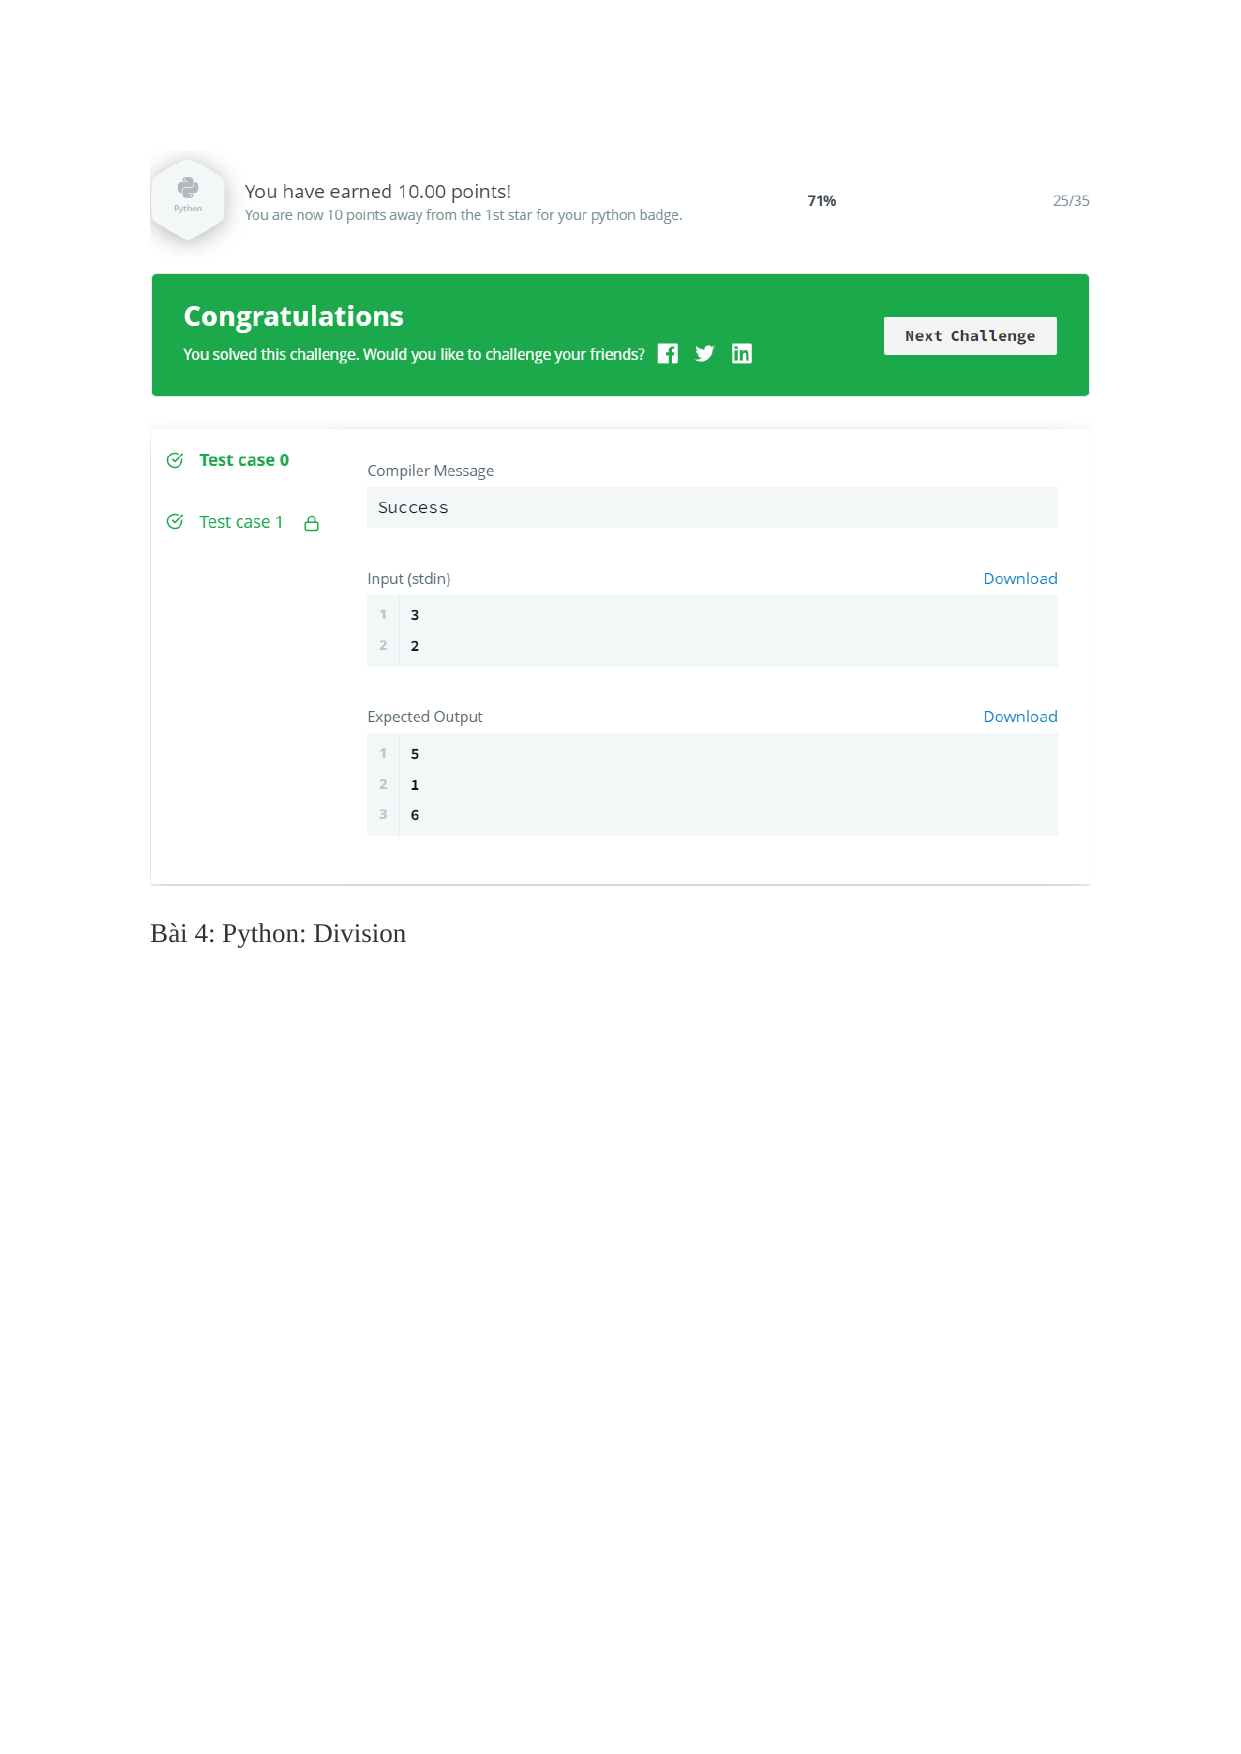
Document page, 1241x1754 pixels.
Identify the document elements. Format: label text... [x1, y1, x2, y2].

text Bài 4: Python: Division [150, 917, 1090, 948]
picture [150, 150, 1091, 886]
